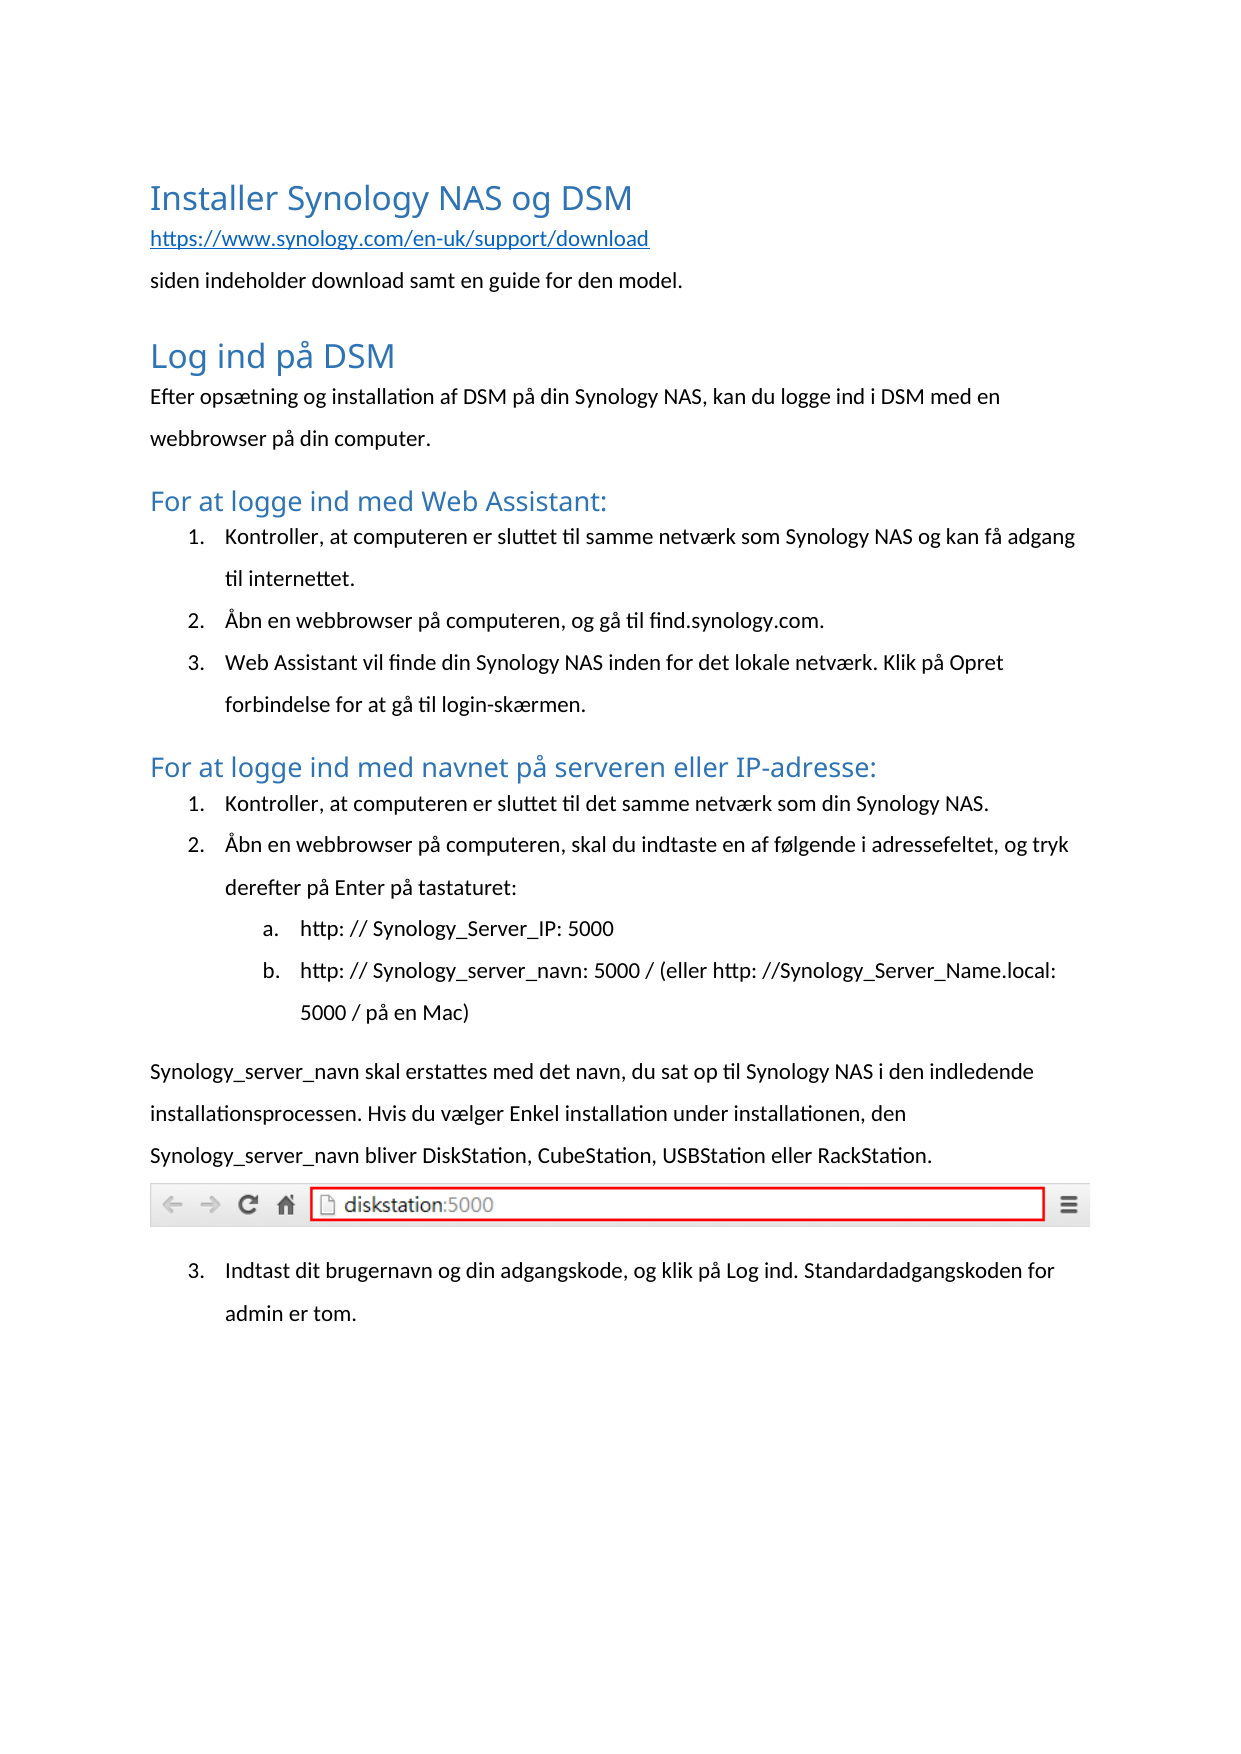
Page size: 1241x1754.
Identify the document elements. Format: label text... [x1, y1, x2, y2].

text https://www.synology.com/en-uk/support/download [150, 224, 1090, 252]
list Indtast dit brugernavn og din adgangskode, og klik på Log ind. Standardadgangskoden for admin er tom. [187, 1257, 1090, 1327]
text siden indeholder download samt en guide for den model. [150, 266, 1090, 294]
list Åbn en webbrowser på computeren, og gå til find.synology.com. [187, 606, 1090, 634]
text Synology_server_navn skal erstattes med det navn, du sat op til Synology NAS i den indledende installationsprocessen. Hvis du vælger Enkel installation under installationen, den Synology_server_navn bliver DiskStation, CubeStation, USBStation eller RackStation. [150, 1057, 1090, 1169]
list http: // Synology_server_navn: 5000 / (eller http: //Synology_Server_Name.local: 5000 / på en Mac) [262, 957, 1090, 1027]
list http: // Synology_Server_IP: 5000 [262, 914, 1090, 943]
subtitle For at logge ind med navnet på serveren eller IP-adresse: [150, 749, 1090, 786]
list Kontroller, at computeren er sluttet til det samme netværk som din Synology NAS. [187, 789, 1090, 817]
subtitle For at logge ind med Web Assistant: [150, 482, 1090, 519]
list Web Assistant vil finde din Synology NAS inden for det lokale netværk. Klik på Opret forbindelse for at gå til login-skærmen. [187, 648, 1090, 718]
list Åbn en webbrowser på computeren, skal du indtaste en af følgende i adressefeltet, og tryk derefter på Enter på tastaturet: [187, 831, 1090, 901]
subtitle Log ind på DSM [150, 333, 1090, 378]
subtitle Installer Synology NAS og DSM [150, 175, 1090, 220]
text Efter opsætning og installation af DSM på din Synology NAS, kan du logge ind i DSM med en webbrowser på din computer. [150, 382, 1090, 452]
list Kontroller, at computeren er sluttet til samme netværk som Synology NAS og kan få adgang til internettet. [187, 522, 1090, 592]
